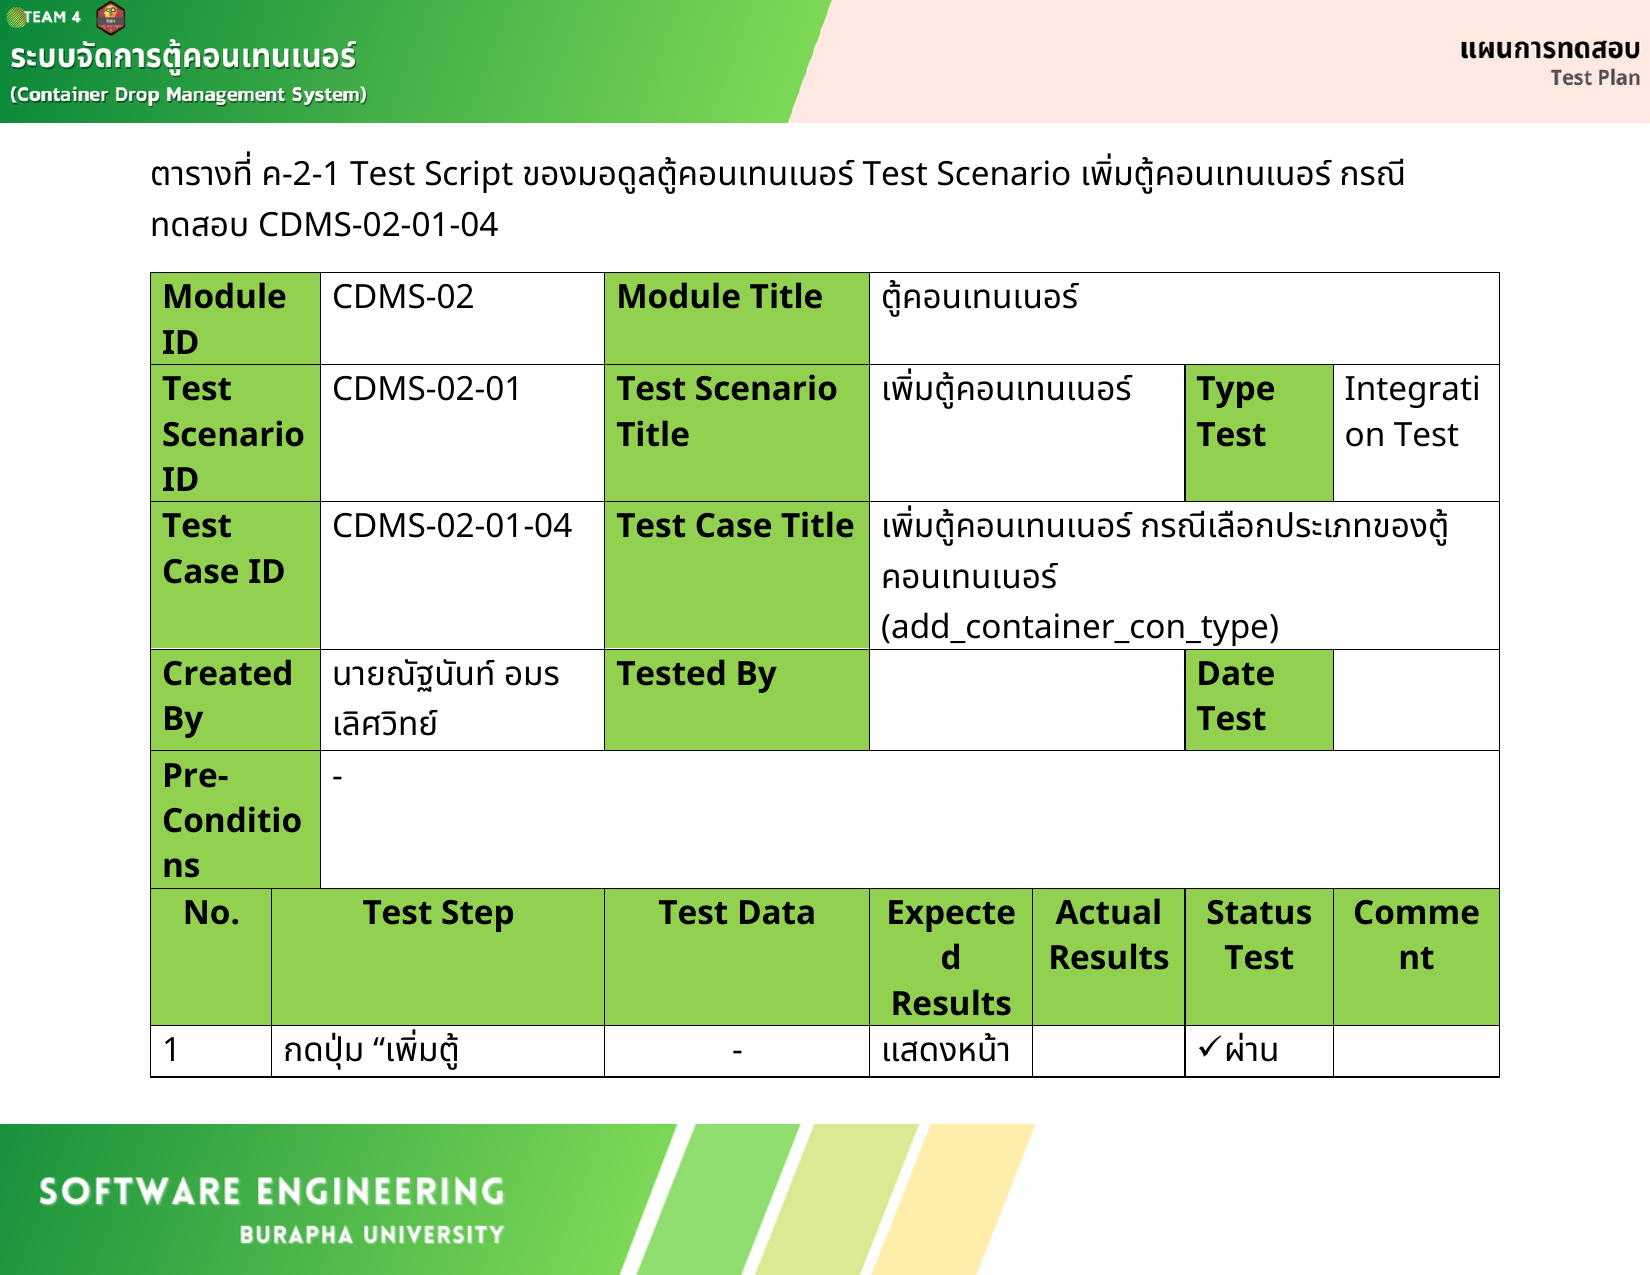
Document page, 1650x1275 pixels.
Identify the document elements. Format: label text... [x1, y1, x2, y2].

table_cell ผ่าน  ไม่ผ่าน [1186, 1026, 1333, 1076]
table_header Module Title [605, 273, 869, 364]
table_cell Test Data [605, 889, 869, 1025]
table_cell [1334, 650, 1499, 750]
table_cell Type Test [1186, 365, 1333, 501]
table_cell เพิ่มตู้คอนเทนเนอร์ [870, 365, 1184, 501]
table_cell - [605, 1026, 869, 1076]
table_cell Actual Results [1033, 889, 1184, 1025]
table_cell Test Case Title [605, 502, 869, 648]
table_cell Created By [151, 650, 320, 750]
table_cell - [321, 751, 1499, 888]
table_cell แสดงหน้าจอเพิ่มตู้คอนเทนเนอร์ [870, 1026, 1032, 1076]
table_cell No. [151, 889, 271, 1025]
table_cell Test Case ID [151, 502, 320, 648]
table_cell Status Test [1186, 889, 1333, 1025]
table_cell [1033, 1026, 1184, 1076]
table_cell Pre-Conditions [151, 751, 320, 888]
table_cell [1334, 1026, 1499, 1076]
table_cell เพิ่มตู้คอนเทนเนอร์ กรณีเลือกประเภทของตู้คอนเทนเนอร์ (add_container_con_type) [870, 502, 1499, 648]
table_cell [870, 650, 1184, 750]
table_header CDMS-02 [321, 273, 604, 364]
table_cell Test Scenario ID [151, 365, 320, 501]
table_cell นายณัฐนันท์ อมรเลิศวิทย์ [321, 650, 604, 750]
table_cell Expected Results [870, 889, 1032, 1025]
table_cell Tested By [605, 650, 869, 750]
text ตารางที่ ค-2-1 Test Script ของมอดูลตู้คอนเทนเนอร์ Test Scenario เพิ่มตู้คอนเทนเนอร์ กรณีทดสอบ CDMS-02-01-04 [150, 150, 1500, 251]
table_cell 1 [151, 1026, 271, 1076]
table_cell CDMS-02-01 [321, 365, 604, 501]
picture [0, 1124, 1650, 1275]
table_cell Date Test [1186, 650, 1333, 750]
table_header ตู้คอนเทนเนอร์ [870, 273, 1499, 364]
picture [0, 0, 1650, 123]
table_cell Comment [1334, 889, 1499, 1025]
table_cell Integration Test [1334, 365, 1499, 501]
table_cell Test Scenario Title [605, 365, 869, 501]
table_cell กดปุ่ม “เพิ่มตู้คอนเทนเนอร์” [272, 1026, 604, 1076]
table_cell Test Step [272, 889, 604, 1025]
table_header Module ID [151, 273, 320, 364]
table_cell CDMS-02-01-04 [321, 502, 604, 648]
